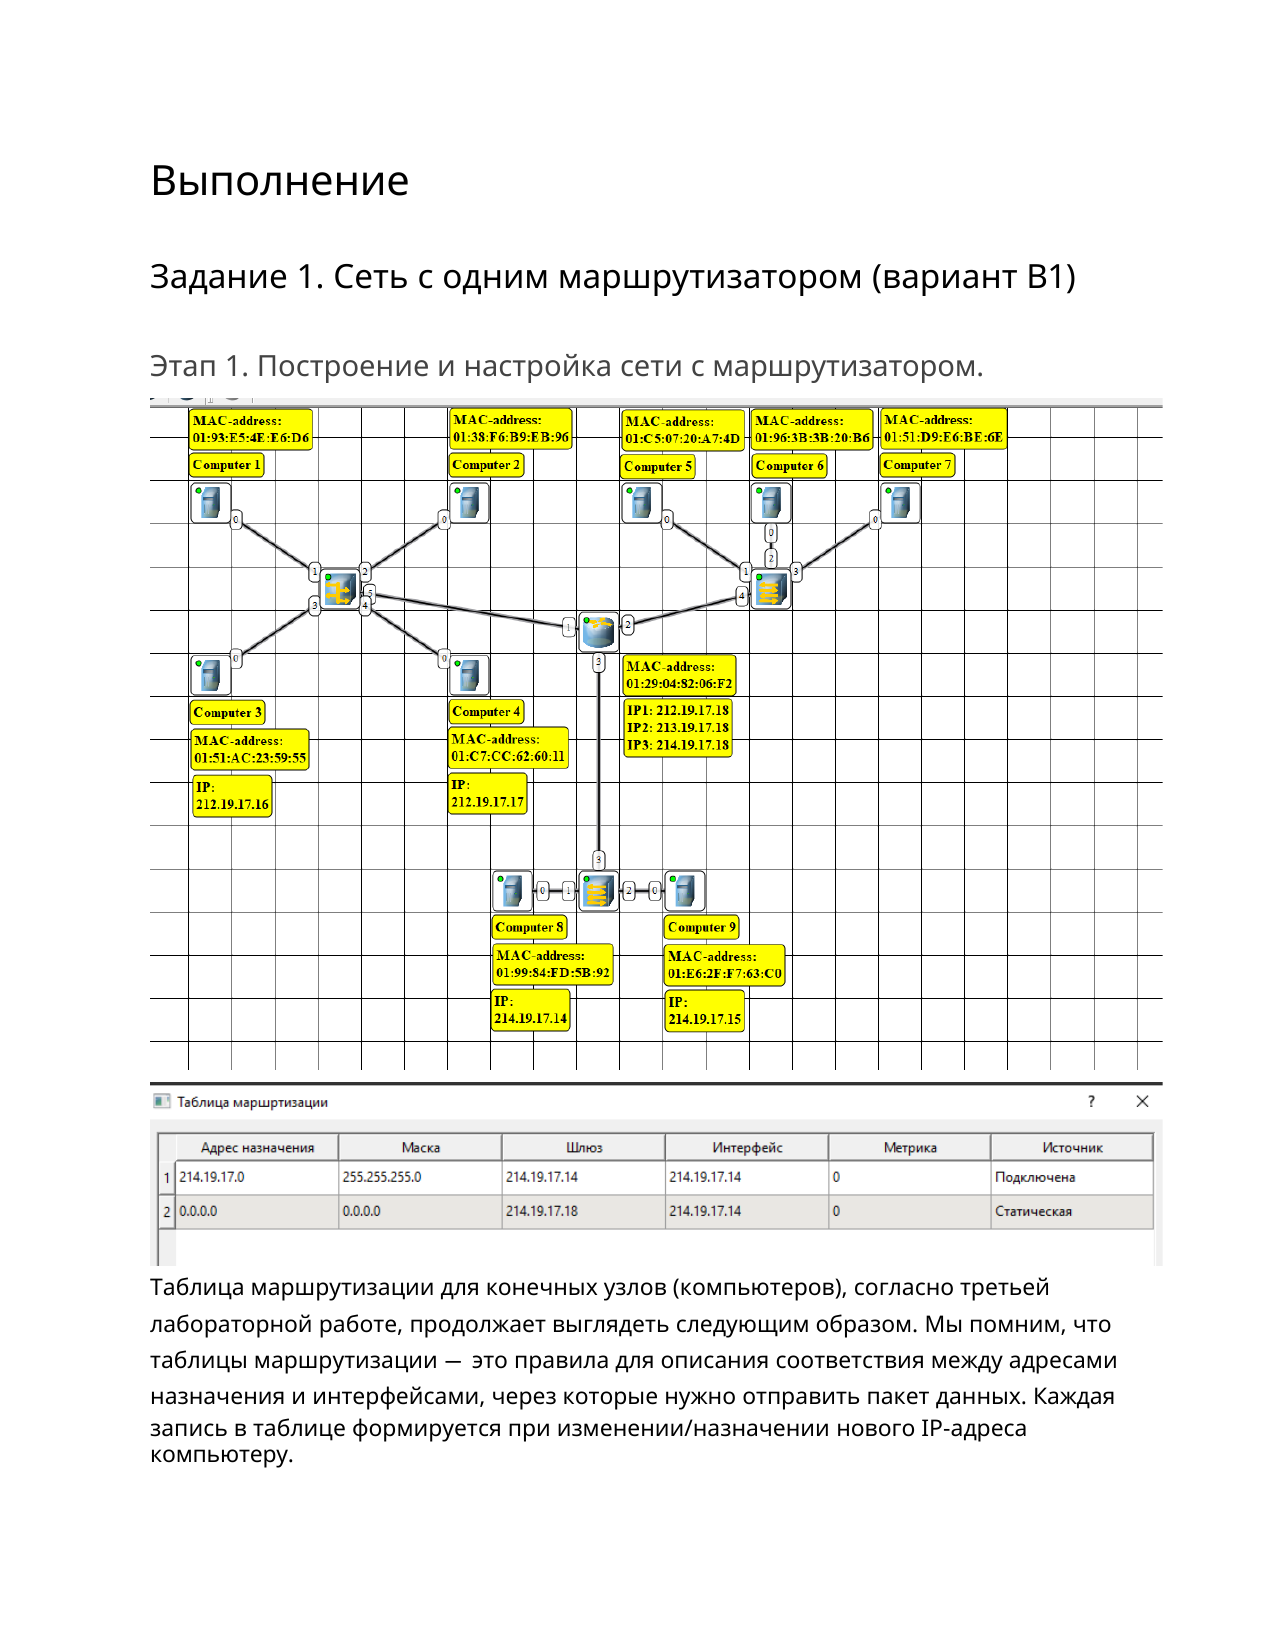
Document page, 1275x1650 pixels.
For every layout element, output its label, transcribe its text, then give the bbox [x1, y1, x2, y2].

text Задание 1. Сеть с одним маршрутизатором (вариант B1) [150, 253, 1162, 298]
text Таблица маршрутизации для конечных узлов (компьютеров), согласно третьей лабораторной работе, продолжает выглядеть следующим образом. Мы помним, что таблицы маршрутизации – это правила для описания соответствия между адресами назначения и интерфейсами, через которые нужно отправить пакет данных. Каждая [150, 1271, 1121, 1411]
picture [150, 1082, 1163, 1266]
picture [150, 398, 1163, 1070]
subtitle Выполнение [150, 151, 1162, 207]
text запись в таблице формируется при изменении/назначении нового IP-адреса компьютеру. [150, 1416, 1162, 1468]
subtitle Этап 1. Построение и настройка сети с маршрутизатором. [150, 346, 1162, 385]
